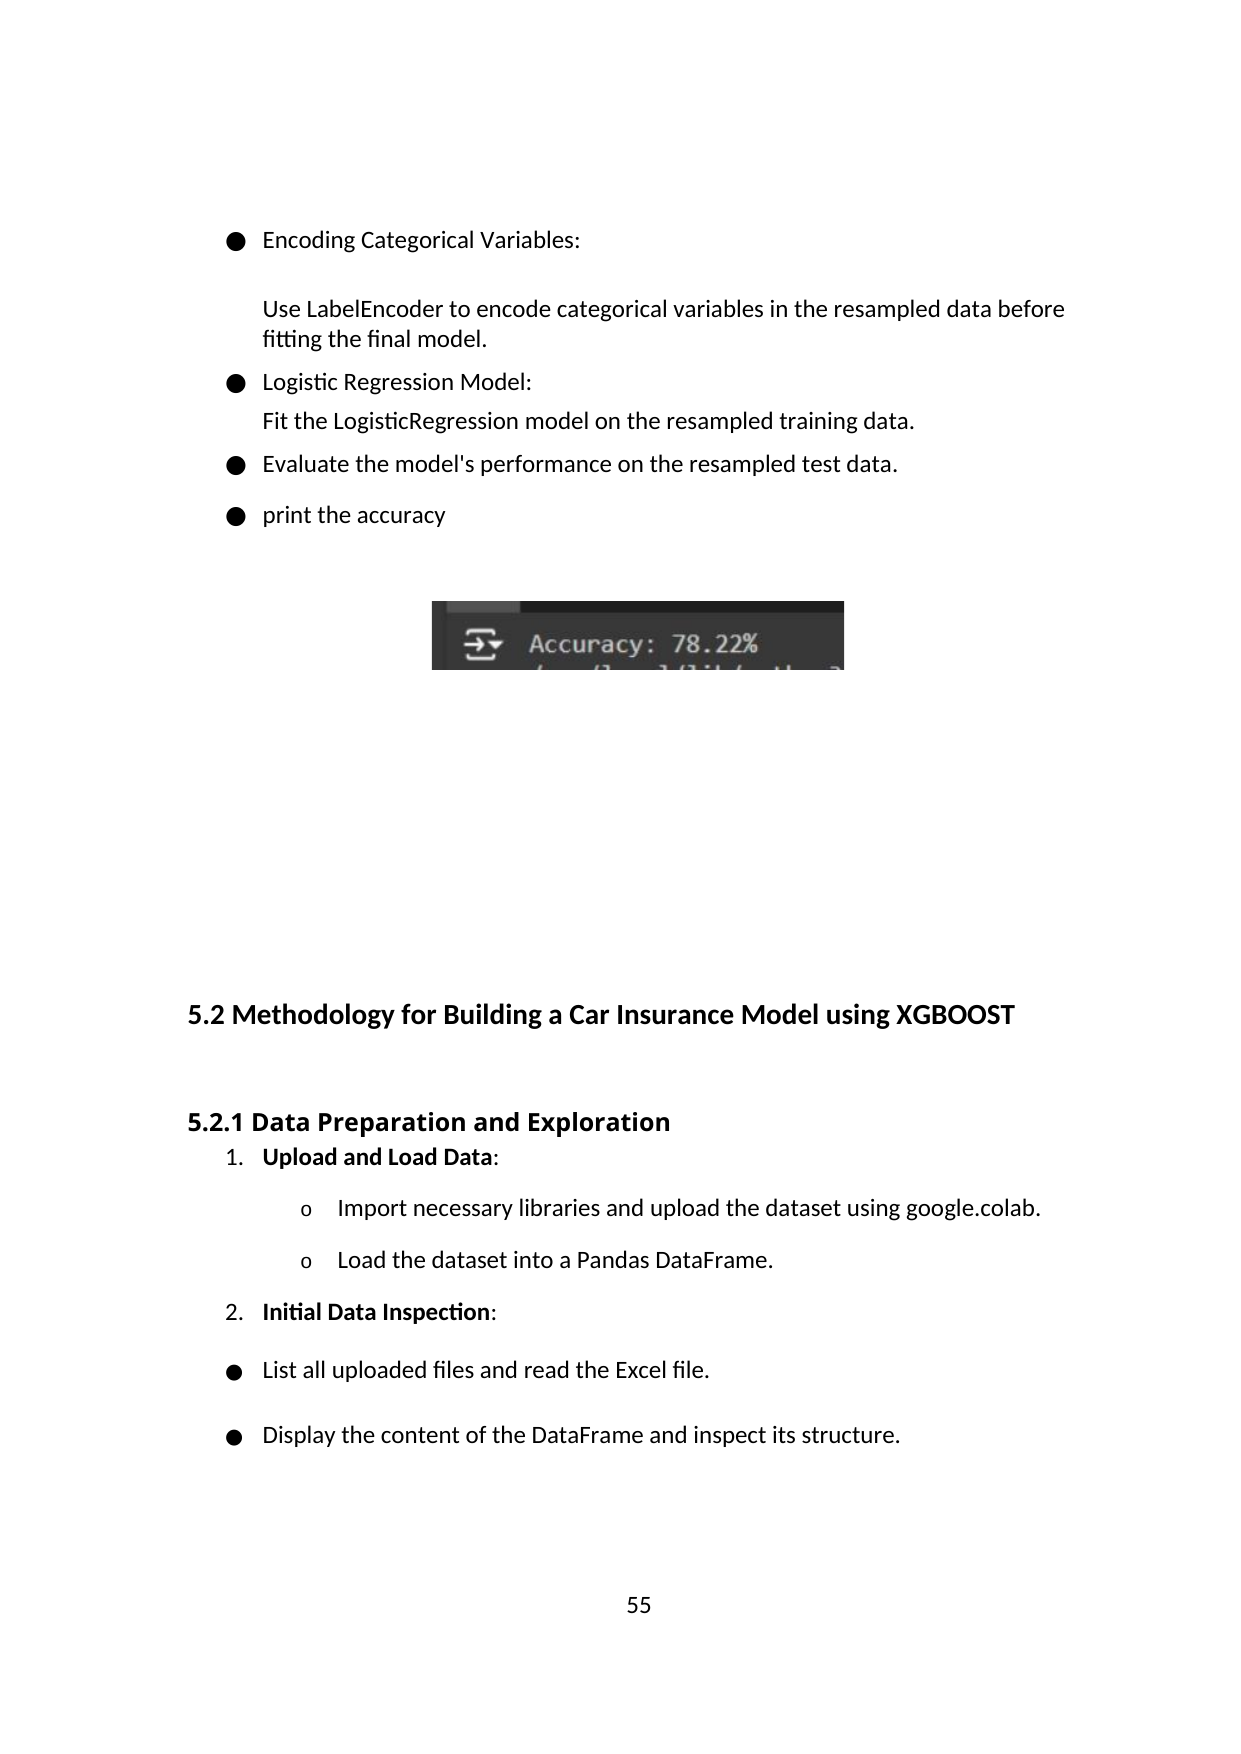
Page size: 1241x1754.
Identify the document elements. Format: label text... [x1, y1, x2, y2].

list Encoding Categorical Variables: [225, 211, 1090, 262]
list Logistic Regression Model: [225, 354, 1090, 405]
list Display the content of the DataFrame and inspect its structure. [225, 1413, 1090, 1456]
text 5.2 Methodology for Building a Car Insurance Model using XGBOOST [187, 996, 1090, 1032]
text Use LabelEncoder to encode categorical variables in the resampled data before fitting the final model. [262, 293, 1090, 354]
list Import necessary libraries and upload the dataset using google.colab. [300, 1192, 1090, 1223]
list Evaluate the model's performance on the resampled test data. [225, 436, 1090, 487]
text Fit the LogisticRegression model on the resampled training data. [262, 405, 1090, 436]
list print the accuracy [225, 487, 1090, 538]
subtitle 5.2.1 Data Preparation and Exploration [187, 1105, 1090, 1139]
picture [431, 601, 845, 670]
list Initial Data Inspection: [225, 1296, 1090, 1326]
list Load the dataset into a Pandas DataFrame. [300, 1244, 1090, 1274]
list List all uploaded files and read the Excel file. [225, 1347, 1090, 1390]
list Upload and Load Data: [225, 1141, 1090, 1171]
